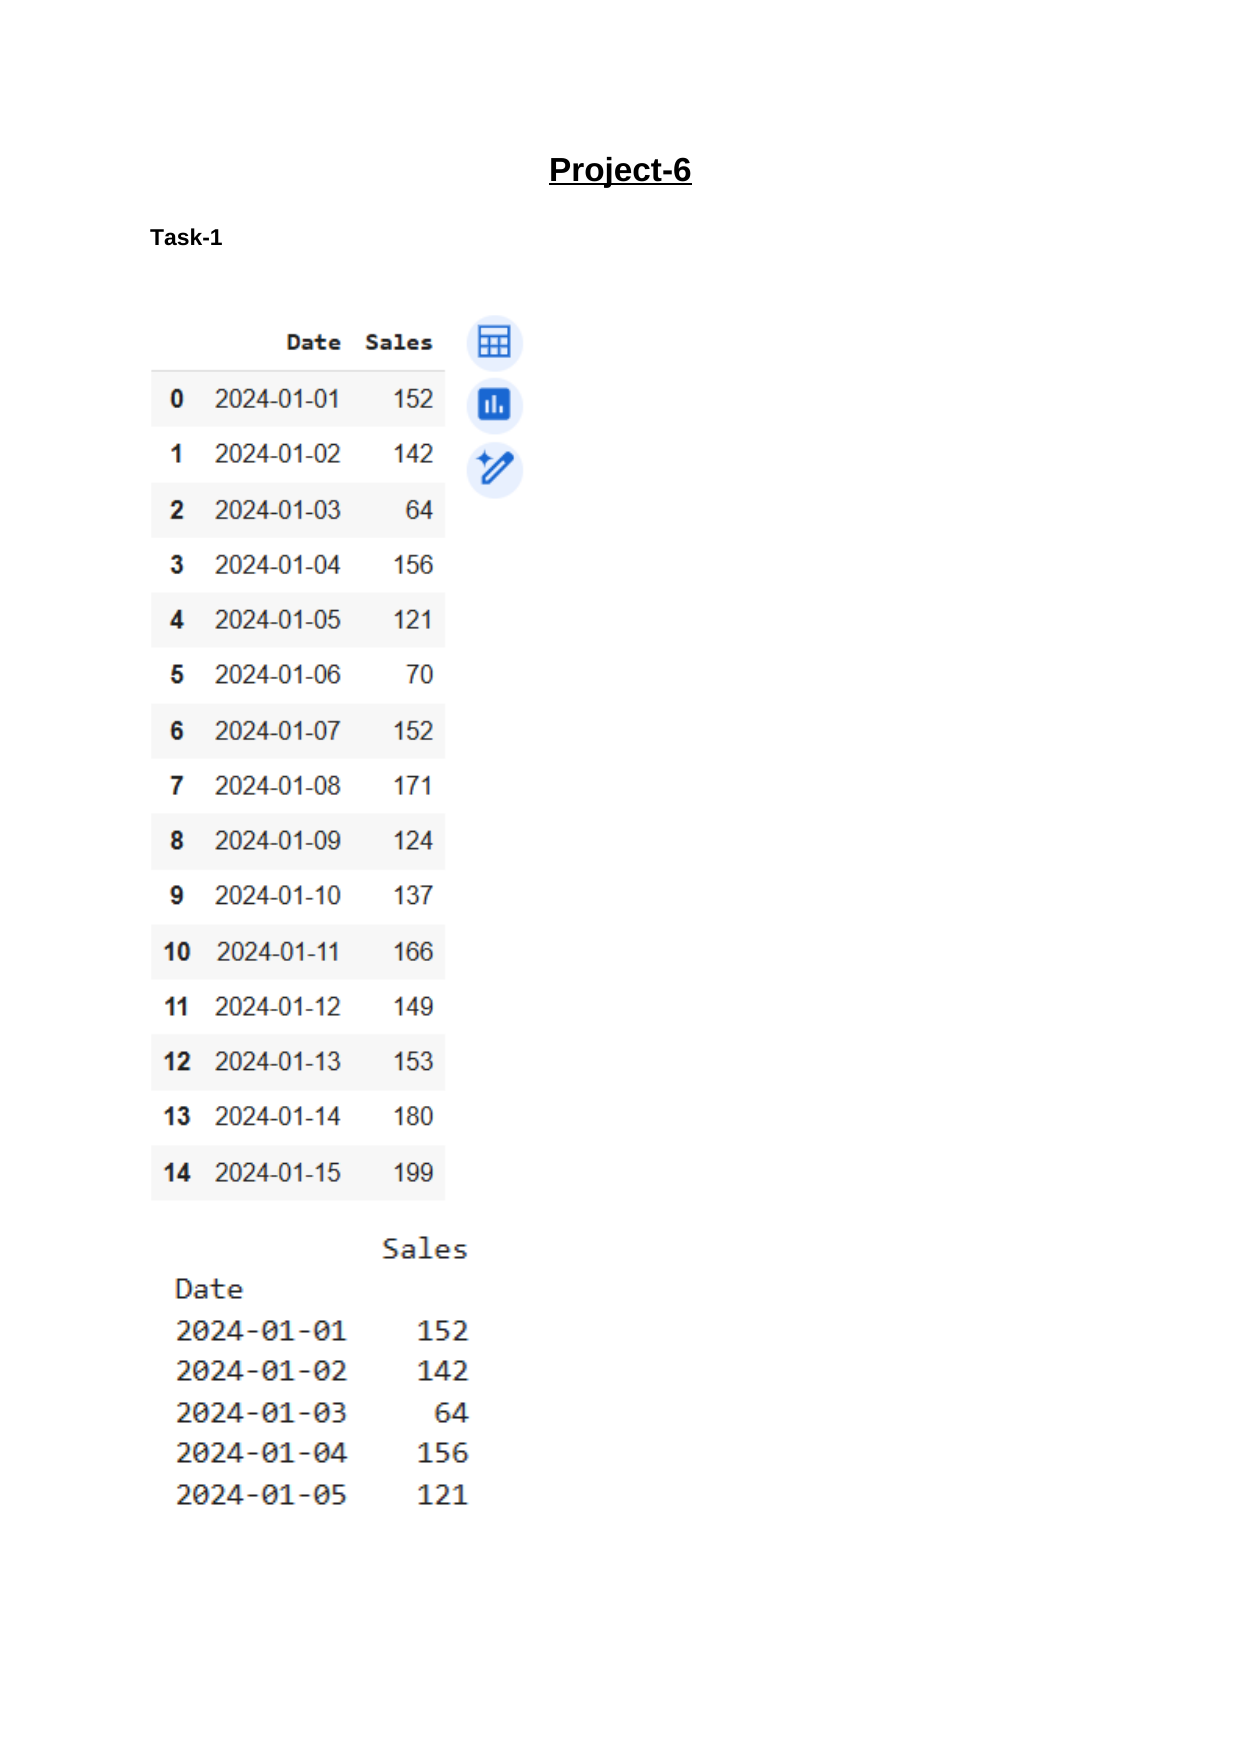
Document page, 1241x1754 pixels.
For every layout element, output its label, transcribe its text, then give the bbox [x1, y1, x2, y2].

picture [150, 1213, 565, 1547]
picture [150, 315, 553, 1210]
text Task-1 [150, 224, 1090, 251]
text Project-6 [150, 150, 1090, 188]
